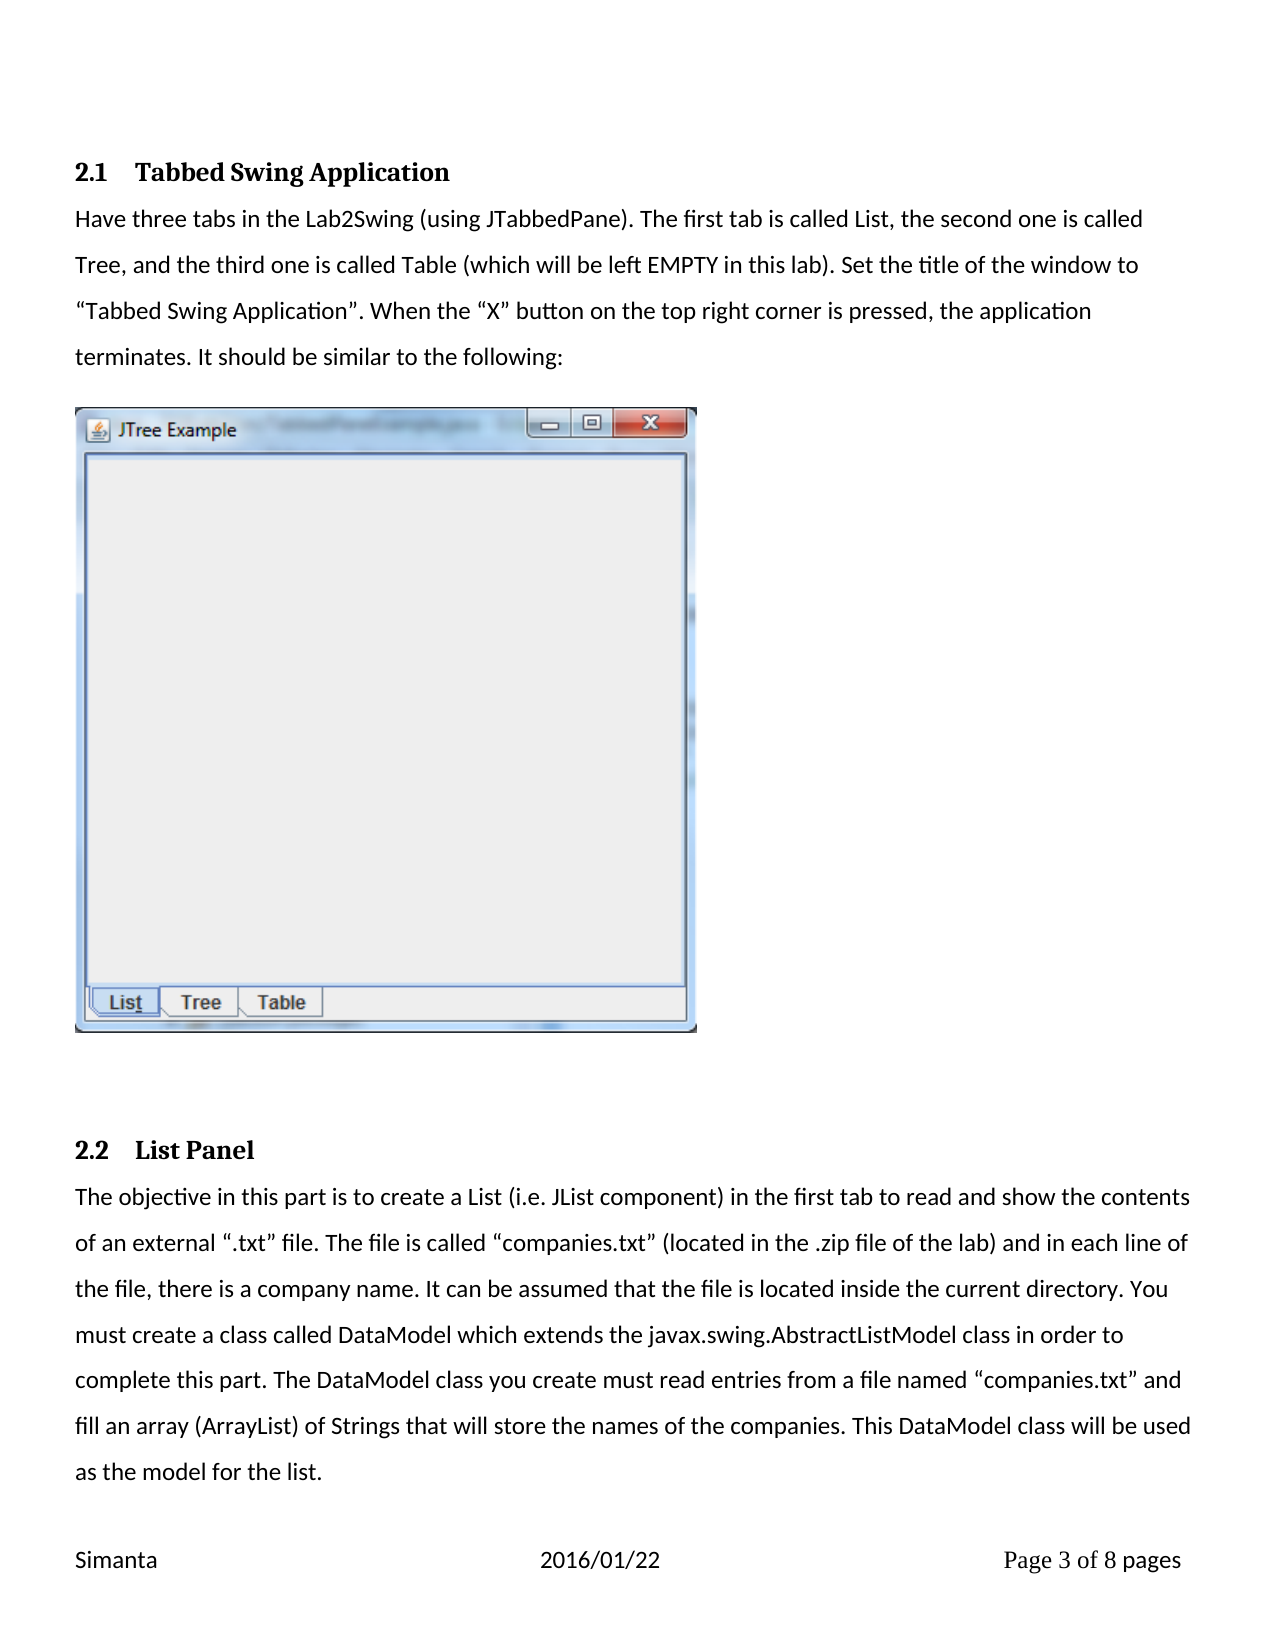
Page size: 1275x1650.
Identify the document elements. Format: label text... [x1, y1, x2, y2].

text The objective in this part is to create a List (i.e. JList component) in the first tab to read and show the contents of an external “.txt” file. The file is called “companies.txt” (located in the .zip file of the lab) and in each line of the file, there is a company name. It can be assumed that the file is located inside the current directory. You must create a class called DataModel which extends the javax.swing.AbstractListModel class in order to complete this part. The DataModel class you create must read entries from a file named “companies.txt” and fill an array (ArrayList) of Strings that will store the names of the companies. This DataModel class will be used as the model for the list. [75, 1182, 1200, 1486]
picture [75, 407, 697, 1033]
text Have three tabs in the Lab2Swing (using JTabbedPane). The first tab is called List, the second one is called Tree, and the third one is called Table (which will be left EMPTY in this lab). Set the title of the window to “Tabbed Swing Application”. When the “X” button on the top right corner is pressed, the application terminates. It should be similar to the following: [75, 203, 1200, 371]
subtitle List Panel [75, 1135, 1200, 1166]
subtitle Tabbed Swing Application [75, 157, 1200, 188]
